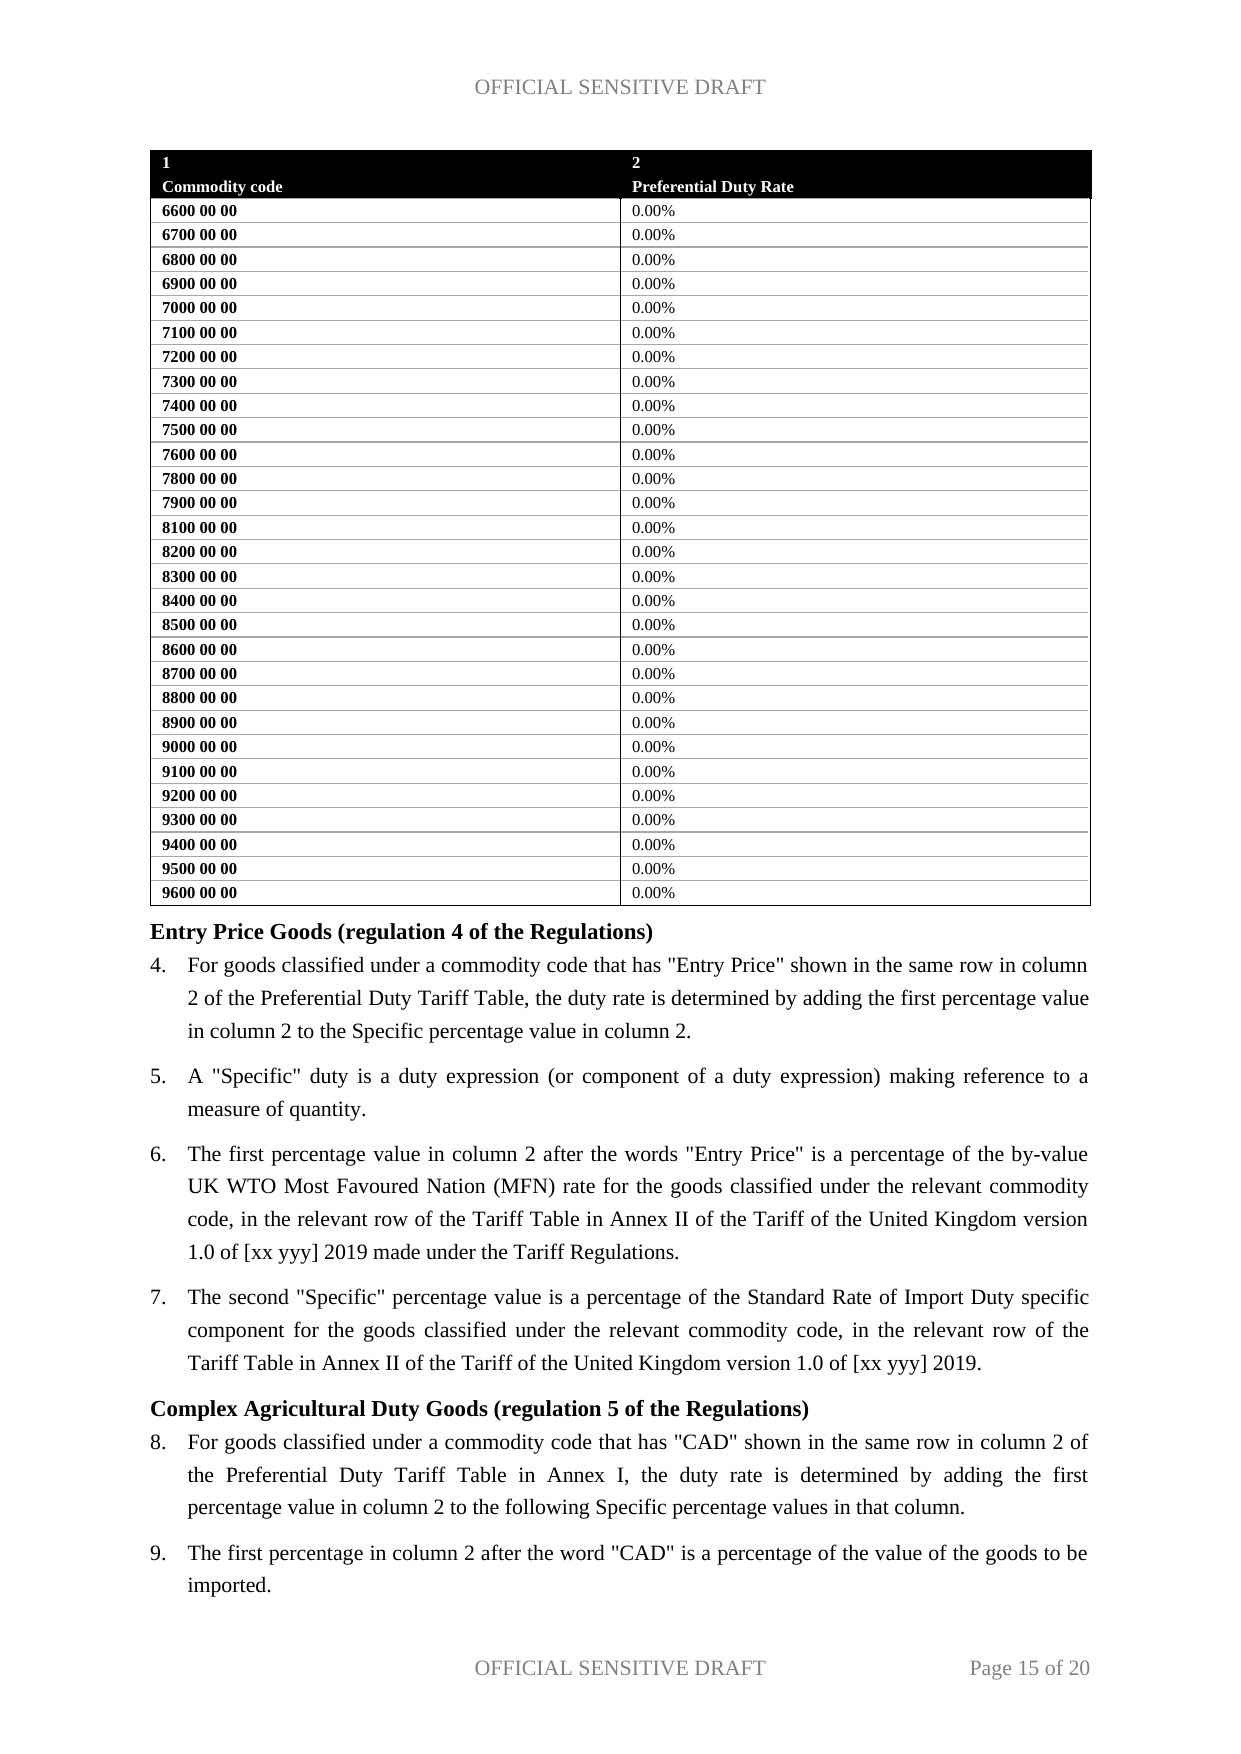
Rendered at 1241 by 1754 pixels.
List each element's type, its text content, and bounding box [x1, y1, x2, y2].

table_cell 8700 00 00 [151, 662, 620, 685]
table_cell 0.00% [621, 246, 1090, 271]
table_cell 6800 00 00 [151, 248, 620, 271]
table_cell 9600 00 00 [151, 881, 620, 904]
table_cell 8600 00 00 [151, 638, 620, 661]
table_cell 0.00% [621, 856, 1090, 880]
table_cell 0.00% [621, 393, 1090, 417]
table_cell 0.00% [621, 734, 1090, 758]
table_cell 0.00% [621, 783, 1090, 807]
table_cell 0.00% [621, 295, 1090, 319]
table_cell 0.00% [621, 466, 1090, 490]
table_cell 7600 00 00 [151, 443, 620, 466]
table_cell 9300 00 00 [151, 808, 620, 831]
table_cell 0.00% [621, 831, 1090, 856]
list A "Specific" duty is a duty expression (or component of a duty expression) making reference to a measure of quantity. [150, 1063, 1090, 1121]
list For goods classified under a commodity code that has "CAD" shown in the same row in column 2 of the Preferential Duty Tariff Table in Annex I, the duty rate is determined by adding the first percentage value in column 2 to the following Specific percentage values in that column. [150, 1429, 1090, 1519]
table_cell 8100 00 00 [151, 516, 620, 539]
table_cell 0.00% [621, 636, 1090, 661]
table_cell 7300 00 00 [151, 369, 620, 393]
table_cell 0.00% [621, 661, 1090, 685]
table_cell 8800 00 00 [151, 686, 620, 709]
table_header 2 [622, 151, 1089, 174]
table_cell 0.00% [621, 758, 1090, 783]
table_cell 7100 00 00 [151, 321, 620, 344]
table_cell 0.00% [621, 880, 1090, 904]
table_cell 0.00% [621, 612, 1090, 636]
table_cell 0.00% [621, 710, 1090, 734]
table_cell 8200 00 00 [151, 540, 620, 563]
table_cell 9100 00 00 [151, 759, 620, 783]
table_cell 0.00% [621, 490, 1090, 514]
table_cell 7900 00 00 [151, 491, 620, 514]
table_cell 6700 00 00 [151, 223, 620, 246]
table_cell 0.00% [621, 515, 1090, 539]
table_cell 0.00% [621, 807, 1090, 831]
table_cell 6900 00 00 [151, 272, 620, 295]
table_cell 0.00% [621, 222, 1090, 246]
list The first percentage in column 2 after the word "CAD" is a percentage of the value of the goods to be imported. [150, 1539, 1090, 1597]
table_cell 0.00% [621, 685, 1090, 709]
table_cell 0.00% [621, 198, 1090, 222]
table_cell 9400 00 00 [151, 833, 620, 856]
table_cell 0.00% [621, 563, 1090, 588]
table_cell 0.00% [621, 271, 1090, 295]
table_cell 0.00% [621, 344, 1090, 368]
table_cell 9200 00 00 [151, 784, 620, 807]
table_cell 0.00% [621, 417, 1090, 441]
table_cell Commodity code [151, 174, 619, 198]
list The second "Specific" percentage value is a percentage of the Standard Rate of Import Duty specific component for the goods classified under the relevant commodity code, in the relevant row of the Tariff Table in Annex II of the Tariff of the United Kingdom version 1.0 of [xx yyy] 2019. [150, 1284, 1090, 1375]
table_cell 7800 00 00 [151, 467, 620, 490]
table_cell 0.00% [621, 441, 1090, 466]
subtitle Entry Price Goods (regulation 4 of the Regulations) [150, 918, 1090, 944]
list The first percentage value in column 2 after the words "Entry Price" is a percentage of the by-value UK WTO Most Favoured Nation (MFN) rate for the goods classified under the relevant commodity code, in the relevant row of the Tariff Table in Annex II of the Tariff of the United Kingdom version 1.0 of [xx yyy] 2019 made under the Tariff Regulations. [150, 1141, 1090, 1264]
table_cell Preferential Duty Rate [622, 174, 1089, 198]
table_cell 0.00% [621, 588, 1090, 612]
subtitle Complex Agricultural Duty Goods (regulation 5 of the Regulations) [150, 1395, 1090, 1421]
table_cell 8400 00 00 [151, 589, 620, 612]
list For goods classified under a commodity code that has "Entry Price" shown in the same row in column 2 of the Preferential Duty Tariff Table, the duty rate is determined by adding the first percentage value in column 2 to the Specific percentage value in column 2. [150, 952, 1090, 1043]
table_cell 8300 00 00 [151, 564, 620, 588]
table_header 1 [151, 151, 619, 174]
table_cell 0.00% [621, 320, 1090, 344]
table_cell 0.00% [621, 539, 1090, 563]
table_cell 7500 00 00 [151, 418, 620, 441]
table_cell 6600 00 00 [151, 199, 620, 222]
table_cell 9500 00 00 [151, 857, 620, 880]
table_cell 7400 00 00 [151, 394, 620, 417]
table_cell 9000 00 00 [151, 735, 620, 758]
table_cell 0.00% [621, 368, 1090, 393]
table_cell 7200 00 00 [151, 345, 620, 368]
table_cell 8900 00 00 [151, 711, 620, 734]
table_cell 8500 00 00 [151, 613, 620, 636]
table_cell 7000 00 00 [151, 296, 620, 319]
